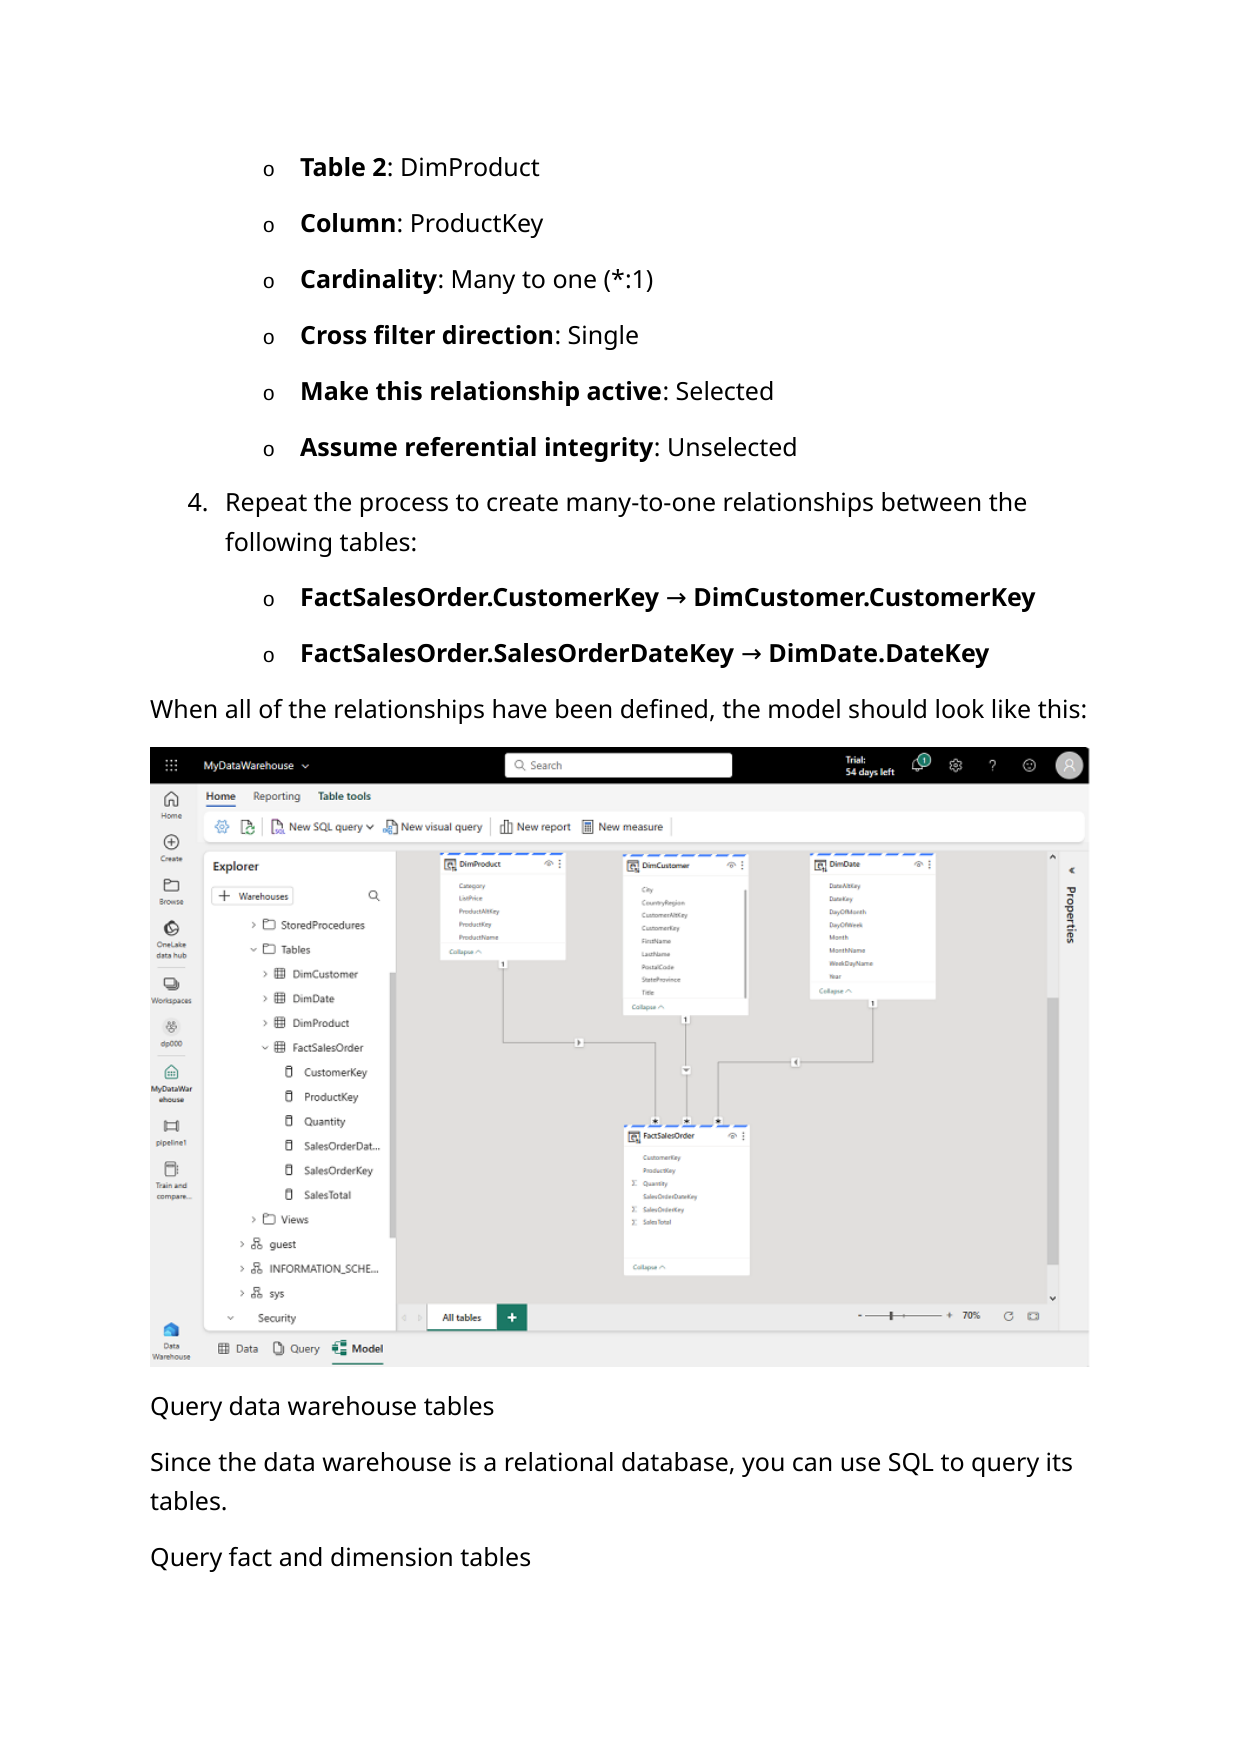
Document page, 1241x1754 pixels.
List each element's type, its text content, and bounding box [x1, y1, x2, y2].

list Cross filter direction: Single [262, 317, 1090, 352]
list Column: ProductKey [262, 206, 1090, 240]
text Query fact and dimension tables [150, 1540, 1090, 1574]
list Cardinality: Many to one (*:1) [262, 262, 1090, 296]
list Make this relationship active: Selected [262, 373, 1090, 407]
list FactSalesOrder.CustomerKey → DimCustomer.CustomerKey [262, 580, 1090, 614]
text Query data warehouse tables [150, 1389, 1090, 1423]
text Since the data warehouse is a relational database, you can use SQL to query its tables. [150, 1445, 1090, 1518]
list FactSalesOrder.SalesOrderDateKey → DimDate.DateKey [262, 636, 1090, 670]
list Assume referential integrity: Unselected [262, 429, 1090, 463]
list Repeat the process to create many-to-one relationships between the following tables: [187, 485, 1090, 558]
list Table 2: DimProduct [262, 150, 1090, 184]
picture [150, 747, 1091, 1367]
text When all of the relationships have been defined, the model should look like this: [150, 692, 1090, 726]
